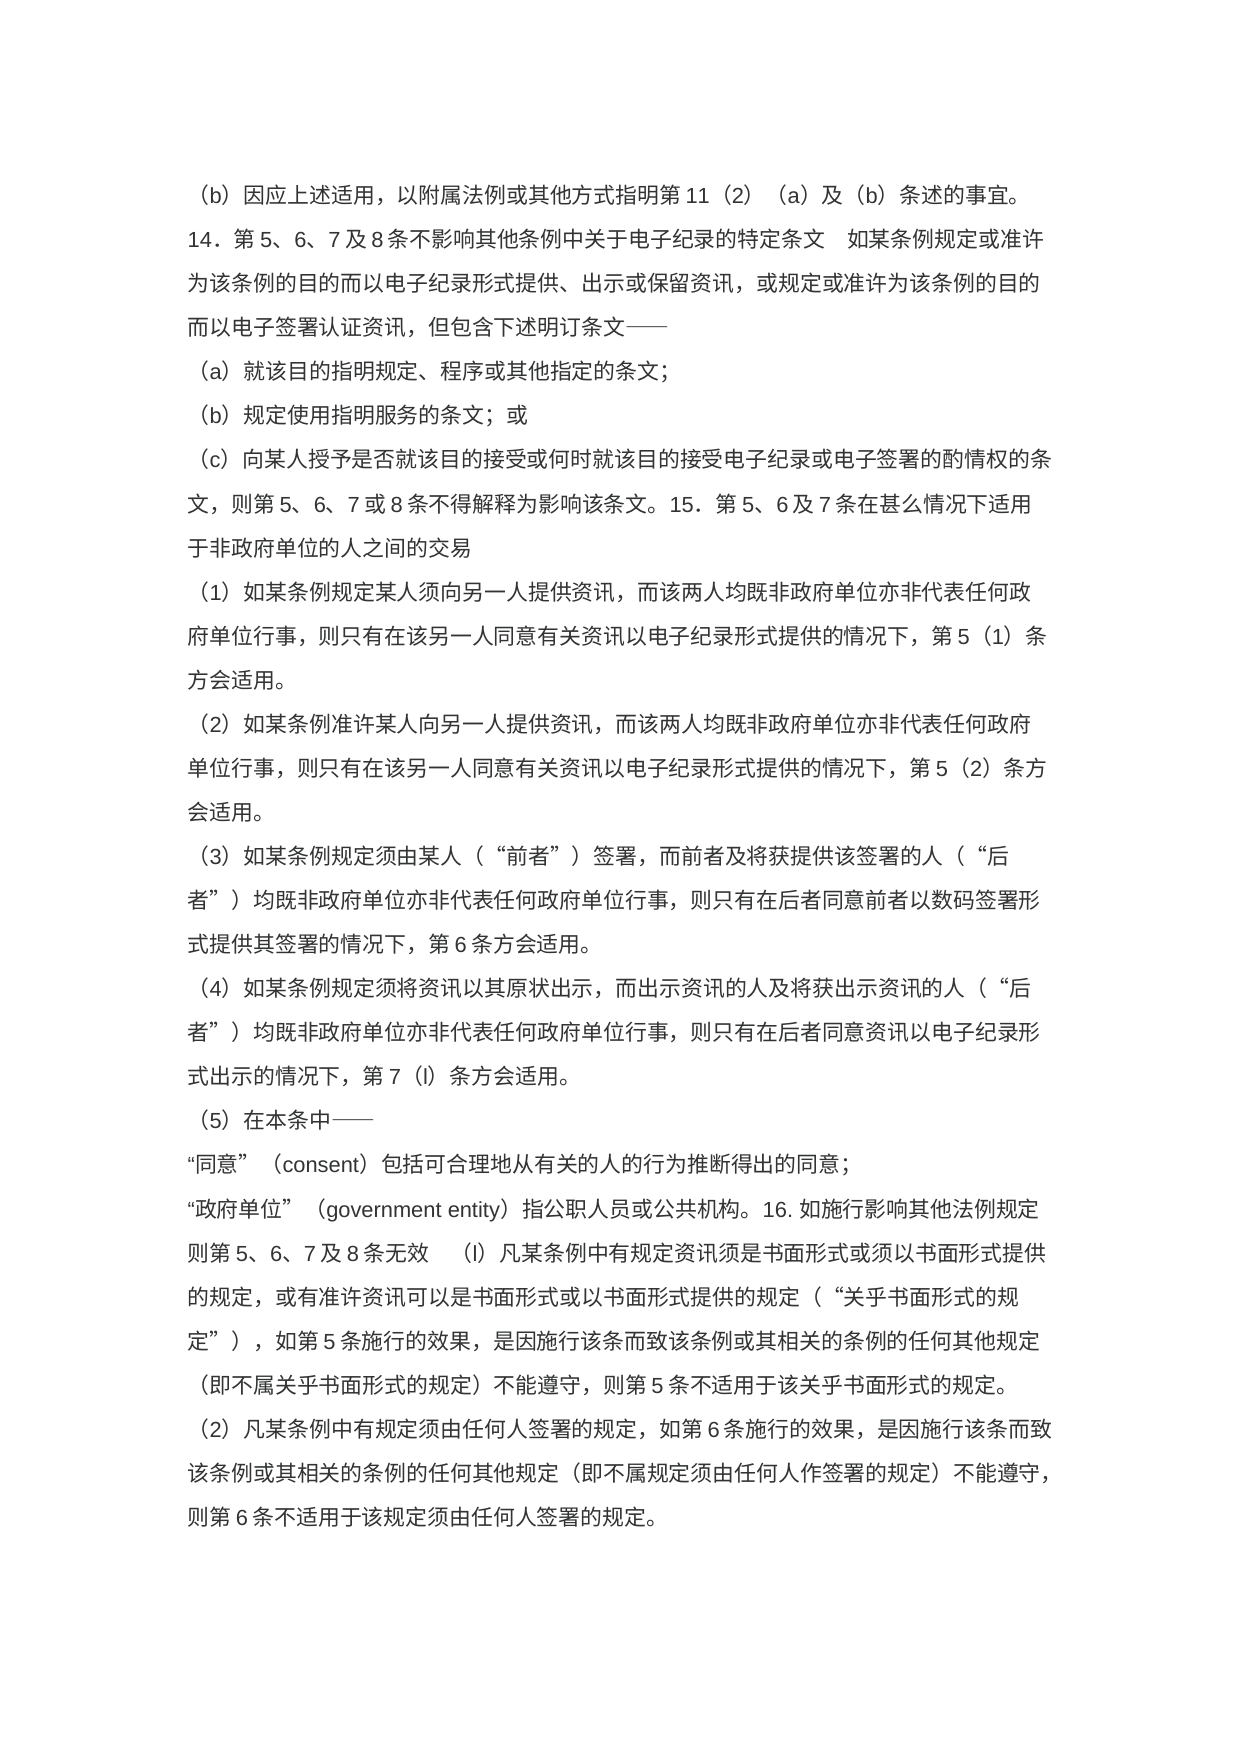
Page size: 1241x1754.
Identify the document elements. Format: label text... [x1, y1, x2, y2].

text “同意”（consent）包括可合理地从有关的人的行为推断得出的同意； [187, 1141, 1053, 1185]
text （b）因应上述适用，以附属法例或其他方式指明第11（2）（a）及（b）条述的事宜。14．第5、6、7及8条不影响其他条例中关于电子纪录的特定条文 如某条例规定或准许为该条例的目的而以电子纪录形式提供、出示或保留资讯，或规定或准许为该条例的目的而以电子签署认证资讯，但包含下述明订条文—— [187, 172, 1053, 348]
text （4）如某条例规定须将资讯以其原状出示，而出示资讯的人及将获出示资讯的人（“后者”）均既非政府单位亦非代表任何政府单位行事，则只有在后者同意资讯以电子纪录形式出示的情况下，第7（l）条方会适用。 [187, 965, 1053, 1097]
text （2）如某条例准许某人向另一人提供资讯，而该两人均既非政府单位亦非代表任何政府单位行事，则只有在该另一人同意有关资讯以电子纪录形式提供的情况下，第5（2）条方会适用。 [187, 701, 1053, 833]
text （1）如某条例规定某人须向另一人提供资讯，而该两人均既非政府单位亦非代表任何政府单位行事，则只有在该另一人同意有关资讯以电子纪录形式提供的情况下，第5（1）条方会适用。 [187, 568, 1053, 701]
text （3）如某条例规定须由某人（“前者”）签署，而前者及将获提供该签署的人（“后者”）均既非政府单位亦非代表任何政府单位行事，则只有在后者同意前者以数码签署形式提供其签署的情况下，第6条方会适用。 [187, 833, 1053, 965]
text “政府单位”（government entity）指公职人员或公共机构。16. 如施行影响其他法例规定则第5、6、7及8条无效 （l）凡某条例中有规定资讯须是书面形式或须以书面形式提供的规定，或有准许资讯可以是书面形式或以书面形式提供的规定（“关乎书面形式的规定”），如第5条施行的效果，是因施行该条而致该条例或其相关的条例的任何其他规定（即不属关乎书面形式的规定）不能遵守，则第5条不适用于该关乎书面形式的规定。 [187, 1185, 1053, 1406]
text （2）凡某条例中有规定须由任何人签署的规定，如第6条施行的效果，是因施行该条而致该条例或其相关的条例的任何其他规定（即不属规定须由任何人作签署的规定）不能遵守，则第6条不适用于该规定须由任何人签署的规定。 [187, 1406, 1053, 1538]
text （a）就该目的指明规定、程序或其他指定的条文； [187, 348, 1053, 392]
text （5）在本条中—— [187, 1097, 1053, 1141]
text （b）规定使用指明服务的条文；或 [187, 392, 1053, 436]
text （c）向某人授予是否就该目的接受或何时就该目的接受电子纪录或电子签署的酌情权的条文，则第5、6、7或8条不得解释为影响该条文。15．第5、6及7条在甚么情况下适用于非政府单位的人之间的交易 [187, 436, 1053, 568]
